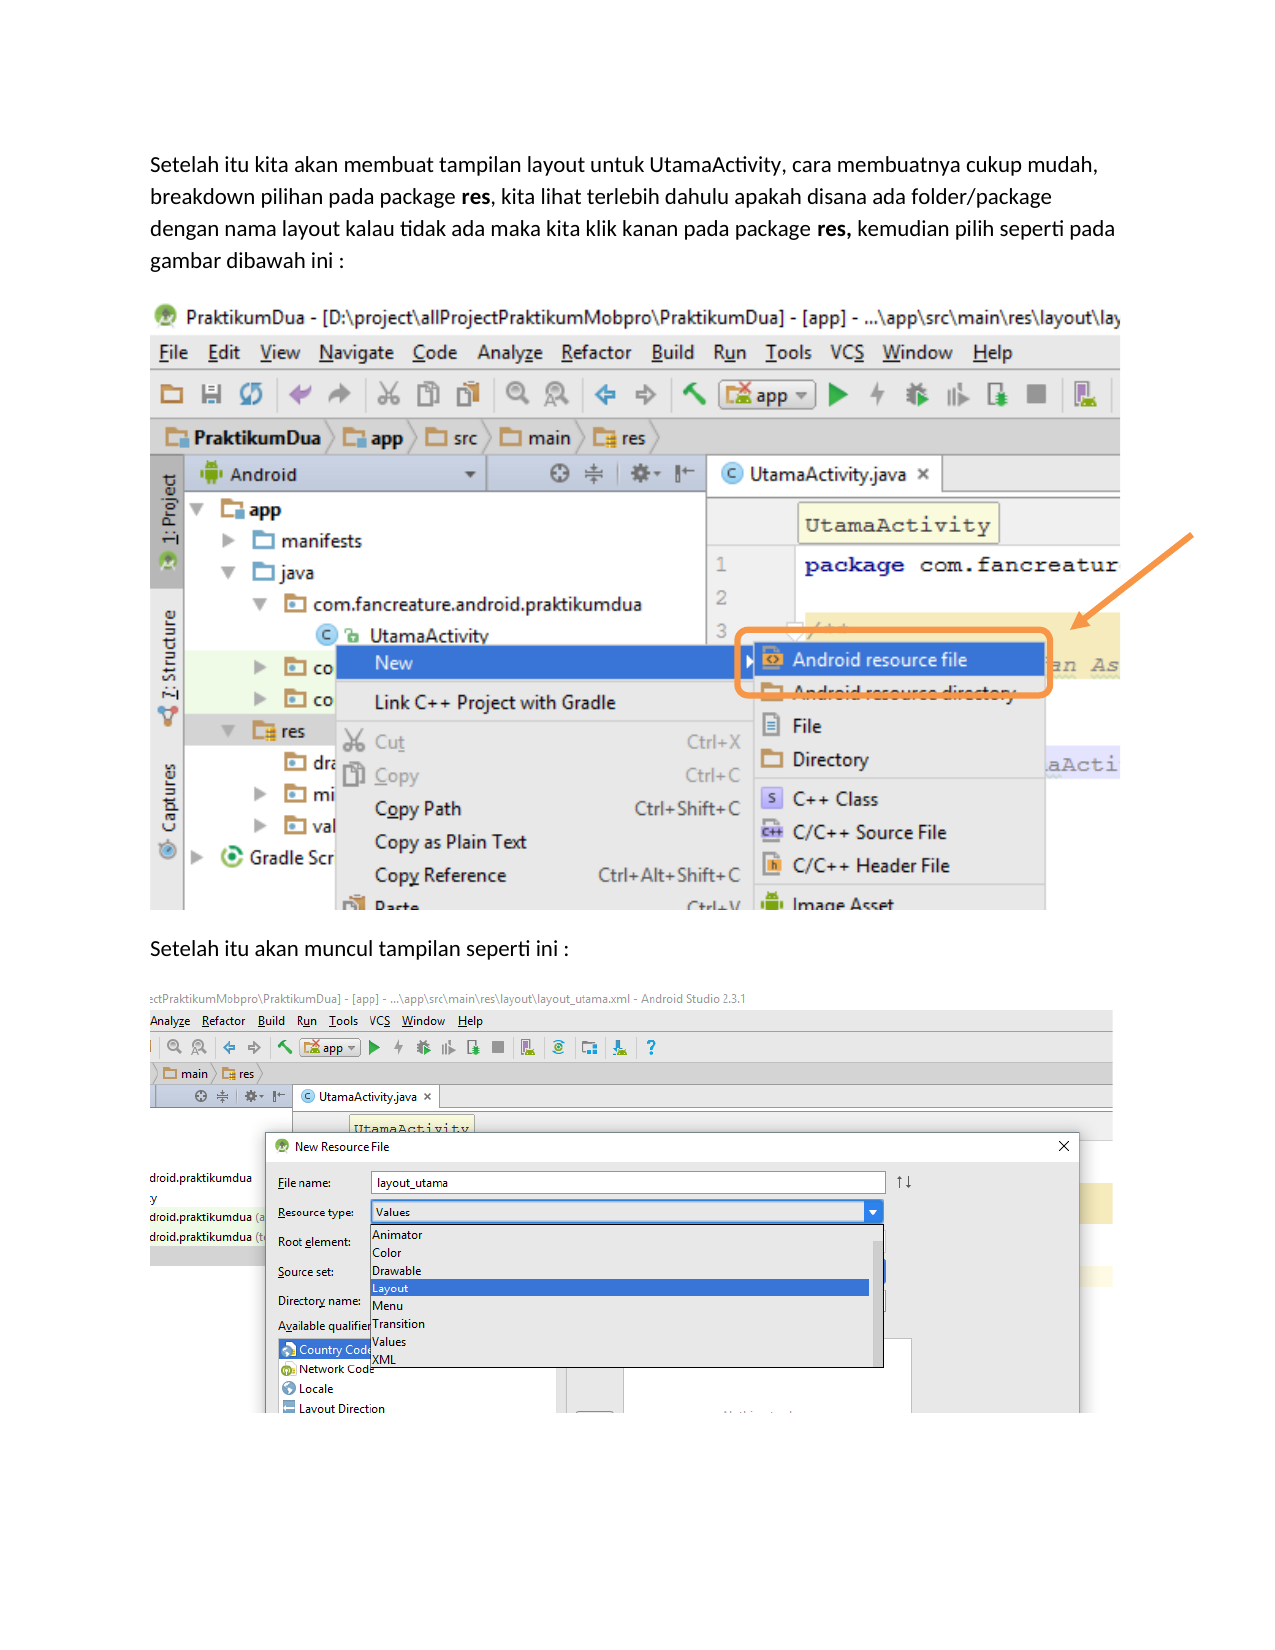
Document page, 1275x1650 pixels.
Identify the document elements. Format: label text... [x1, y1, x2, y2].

picture [150, 299, 1121, 910]
picture [150, 987, 1113, 1413]
text Setelah itu akan muncul tampilan seperti ini : [150, 934, 1125, 962]
text Setelah itu kita akan membuat tampilan layout untuk UtamaActivity, cara membuatnya cukup mudah, breakdown pilihan pada package res, kita lihat terlebih dahulu apakah disana ada folder/package dengan nama layout kalau tidak ada maka kita klik kanan pada package res, kemudian pilih seperti pada gambar dibawah ini : [150, 150, 1125, 274]
